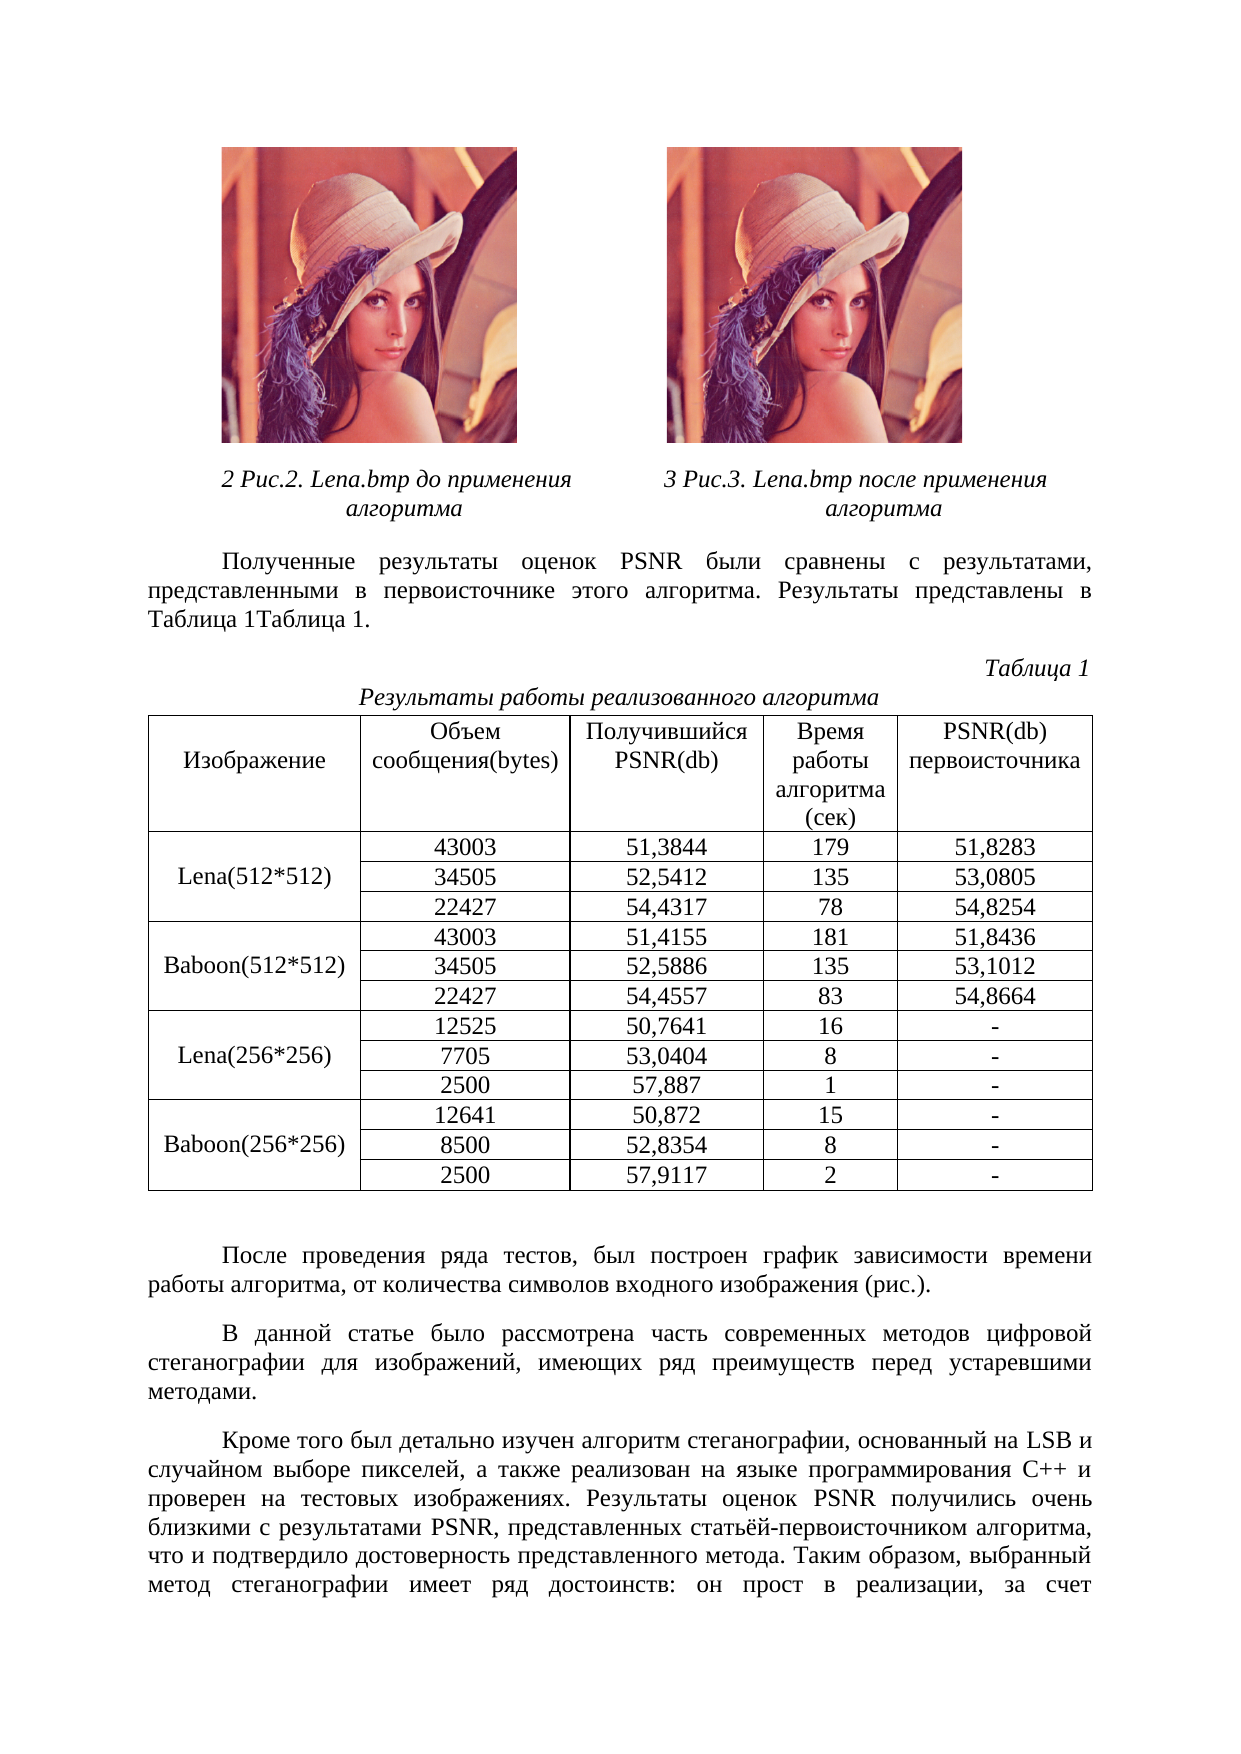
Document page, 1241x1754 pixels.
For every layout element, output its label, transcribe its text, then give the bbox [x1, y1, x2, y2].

table_cell - [898, 1041, 1092, 1069]
table_cell 50,872 [571, 1100, 763, 1129]
table_cell 135 [764, 951, 897, 980]
table_cell 50,7641 [571, 1011, 763, 1040]
table_cell 52,5886 [571, 951, 763, 980]
table_cell 8 [764, 1130, 897, 1159]
text алгоритма алгоритма [148, 493, 1092, 521]
table_cell 52,5412 [571, 862, 763, 891]
table_cell 54,4557 [571, 981, 763, 1010]
table_cell 43003 [361, 922, 569, 950]
table_cell 15 [764, 1100, 897, 1129]
table_cell - [898, 1100, 1092, 1129]
table_cell Baboon(512*512) [149, 922, 360, 1010]
text Таблица 1 [148, 653, 1092, 682]
text В данной статье было рассмотрена часть современных методов цифровой стеганографии для изображений, имеющих ряд преимуществ перед устаревшими методами. [148, 1318, 1092, 1405]
table_cell 179 [764, 832, 897, 861]
table_cell 53,0404 [571, 1041, 763, 1069]
table_cell 34505 [361, 862, 569, 891]
table_cell 2 [764, 1160, 897, 1190]
table_cell 54,8254 [898, 892, 1092, 921]
table_header Изображение [149, 716, 360, 831]
table_cell 43003 [361, 832, 569, 861]
table_cell 54,8664 [898, 981, 1092, 1010]
table_cell - [898, 1130, 1092, 1159]
text 2 Рис.2. Lena.bmp до применения 3 Рис.3. Lena.bmp после применения [221, 464, 1092, 493]
table_cell - [898, 1160, 1092, 1190]
table_cell 12525 [361, 1011, 569, 1040]
table_cell 22427 [361, 981, 569, 1010]
table_cell 51,3844 [571, 832, 763, 861]
table_cell Lena(512*512) [149, 832, 360, 921]
table_cell 135 [764, 862, 897, 891]
table_cell 52,8354 [571, 1130, 763, 1159]
table_cell 57,9117 [571, 1160, 763, 1190]
table_cell 2500 [361, 1071, 569, 1099]
table_cell 7705 [361, 1041, 569, 1069]
table_header Получившийся PSNR(db) [571, 716, 763, 831]
table_cell 34505 [361, 951, 569, 980]
table_header Время работы алгоритма (сек) [764, 716, 897, 831]
table_cell 53,1012 [898, 951, 1092, 980]
table_cell 57,887 [571, 1071, 763, 1099]
table_cell 22427 [361, 892, 569, 921]
table_cell 54,4317 [571, 892, 763, 921]
table_cell 51,8436 [898, 922, 1092, 950]
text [148, 1426, 1092, 1598]
table_cell 83 [764, 981, 897, 1010]
table_cell - [898, 1011, 1092, 1040]
table_header Объем сообщения(bytes) [361, 716, 569, 831]
text Полученные результаты оценок PSNR были сравнены с результатами, представленными в первоисточнике этого алгоритма. Результаты представлены в таблице 1. [148, 546, 1092, 633]
table_cell - [898, 1071, 1092, 1099]
table_cell 8 [764, 1041, 897, 1069]
table_cell 51,8283 [898, 832, 1092, 861]
table_cell 181 [764, 922, 897, 950]
table_header PSNR(db) первоисточника [898, 716, 1092, 831]
table_cell 1 [764, 1071, 897, 1099]
table_cell 51,4155 [571, 922, 763, 950]
table_cell 2500 [361, 1160, 569, 1190]
table_cell Baboon(256*256) [149, 1100, 360, 1190]
table_cell 53,0805 [898, 862, 1092, 891]
table_cell 12641 [361, 1100, 569, 1129]
text Результаты работы реализованного алгоритма [148, 682, 1092, 711]
table_cell Lena(256*256) [149, 1011, 360, 1099]
picture [221, 147, 517, 443]
table_cell 78 [764, 892, 897, 921]
table_cell 16 [764, 1011, 897, 1040]
table_cell 8500 [361, 1130, 569, 1159]
picture [666, 147, 963, 443]
text После проведения ряда тестов, был построен график зависимости времени работы алгоритма, от количества символов входного изображения (рис.4). [148, 1240, 1092, 1298]
